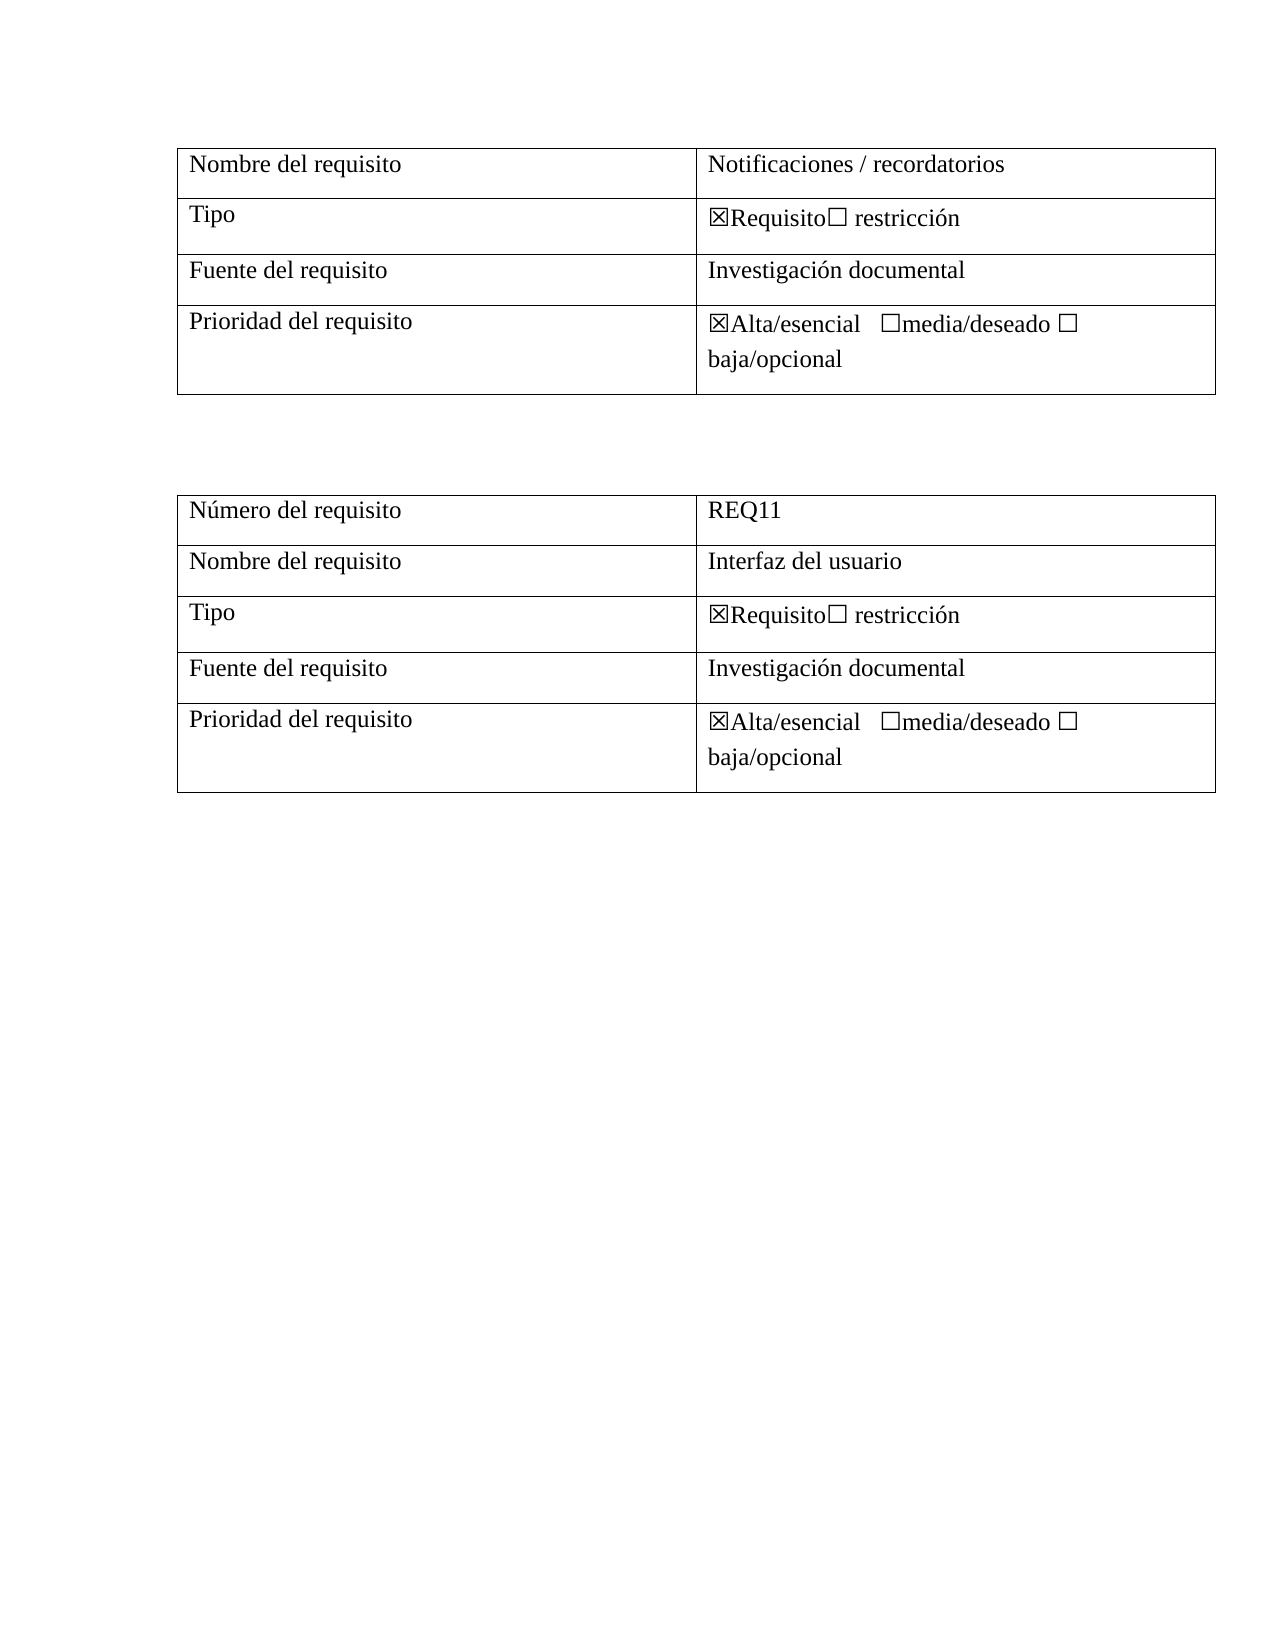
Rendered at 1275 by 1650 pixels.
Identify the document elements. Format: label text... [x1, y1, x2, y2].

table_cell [697, 306, 1215, 394]
table_cell Fuente del requisito [178, 255, 696, 305]
table_cell Prioridad del requisito [178, 704, 696, 792]
table_cell Interfaz del usuario [697, 546, 1215, 596]
table_cell ☒Requisito☐ restricción [697, 597, 1215, 652]
table_cell ☒Requisito☐ restricción [697, 199, 1215, 254]
table_header Número del requisito [178, 496, 696, 545]
table_cell Investigación documental [697, 653, 1215, 703]
table_cell Nombre del requisito [178, 546, 696, 596]
table_cell Investigación documental [697, 255, 1215, 305]
table_cell Tipo [178, 199, 696, 254]
table_cell ☒Alta/esencial ☐media/deseado ☐ baja/opcional [697, 704, 1215, 792]
table_cell Fuente del requisito [178, 653, 696, 703]
table_cell Nombre del requisito [178, 149, 696, 198]
table_header REQ11 [697, 496, 1215, 545]
table_cell Tipo [178, 597, 696, 652]
table_cell Notificaciones / recordatorios [697, 149, 1215, 198]
table_cell Prioridad del requisito [178, 306, 696, 394]
